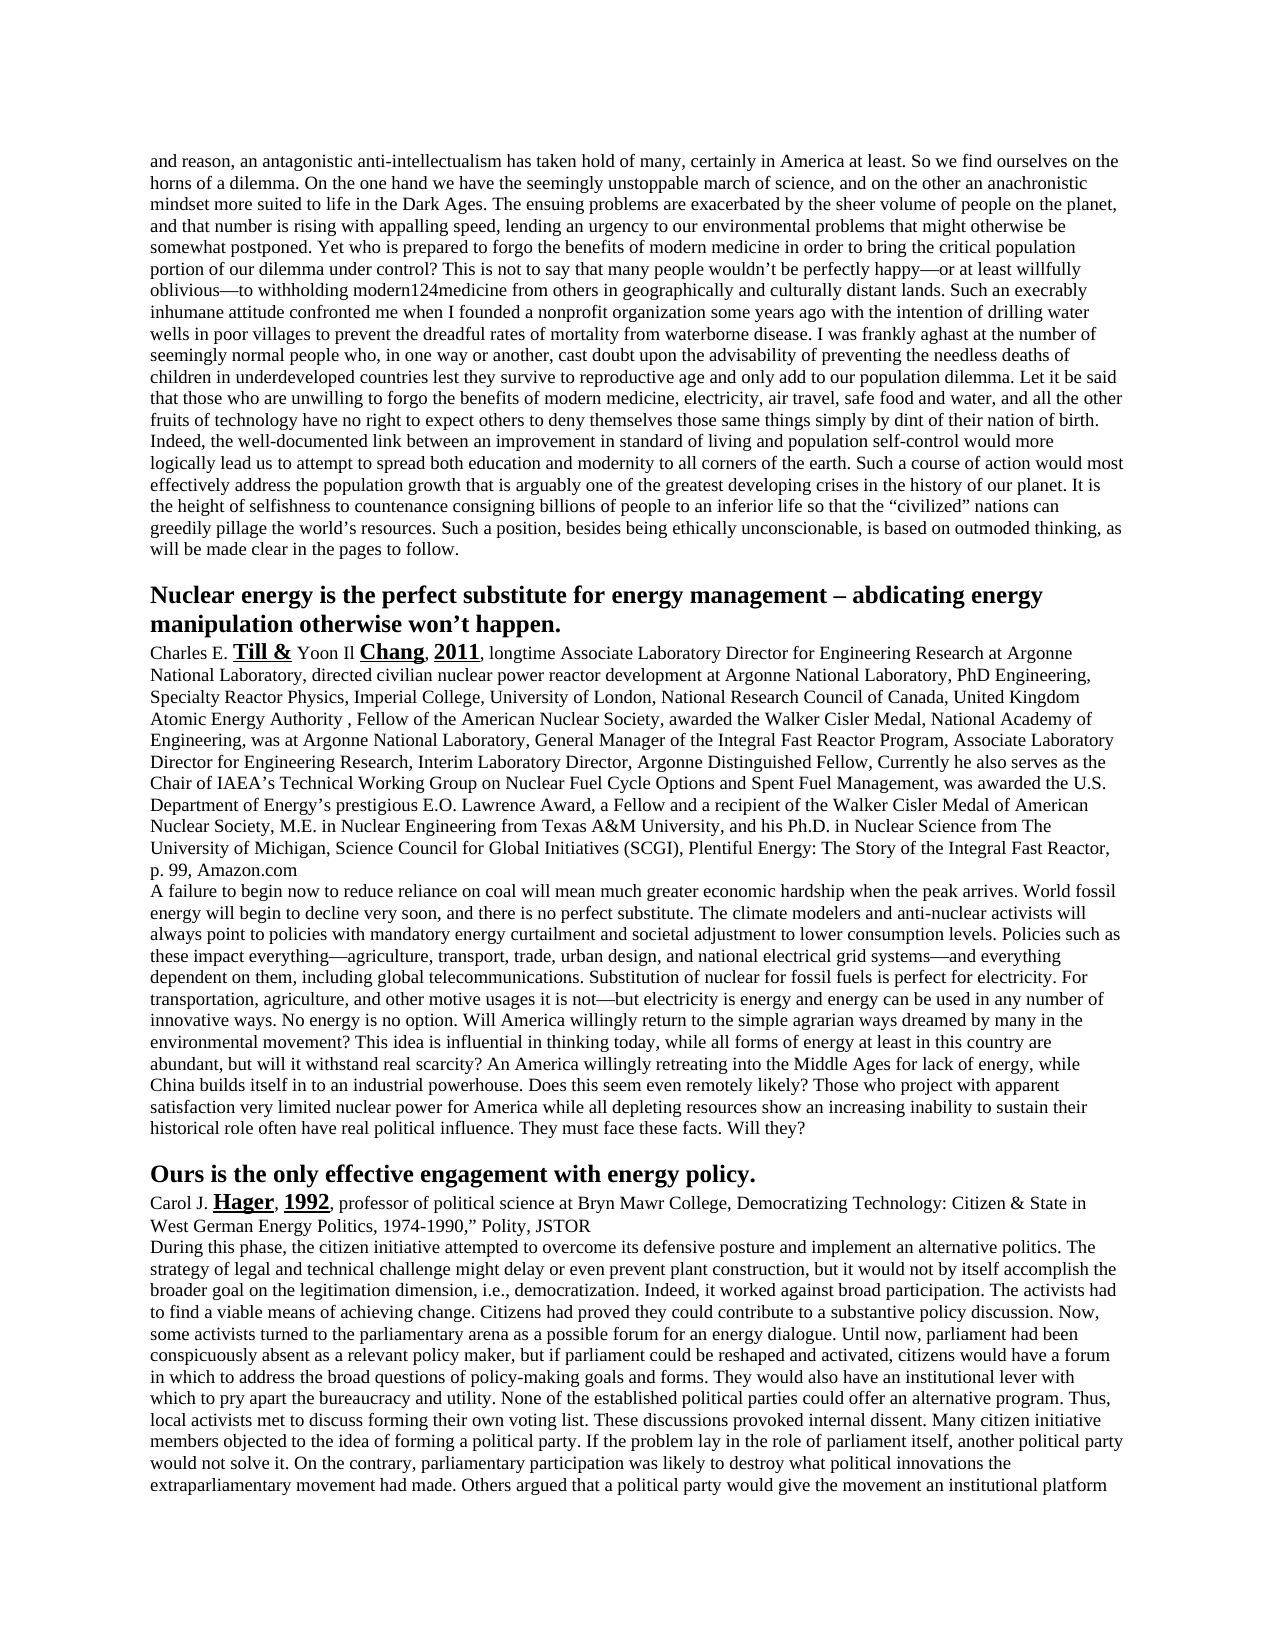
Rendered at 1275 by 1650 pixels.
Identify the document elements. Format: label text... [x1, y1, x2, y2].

subtitle Nuclear energy is the perfect substitute for energy management – abdicating energy manipulation otherwise won’t happen. [150, 581, 1125, 638]
text A failure to begin now to reduce reliance on coal will mean much greater economic hardship when the peak arrives. World fossil energy will begin to decline very soon, and there is no perfect substitute. The climate modelers and anti-nuclear activists will always point to policies with mandatory energy curtailment and societal adjustment to lower consumption levels. Policies such as these impact everything—agriculture, transport, trade, urban design, and national electrical grid systems—and everything dependent on them, including global telecommunications. Substitution of nuclear for fossil fuels is perfect for electricity. For transportation, agriculture, and other motive usages it is not—but electricity is energy and energy can be used in any number of innovative ways. No energy is no option. Will America willingly return to the simple agrarian ways dreamed by many in the environmental movement? This idea is influential in thinking today, while all forms of energy at least in this country are abundant, but will it withstand real scarcity? An America willingly retreating into the Middle Ages for lack of energy, while China builds itself in to an industrial powerhouse. Does this seem even remotely likely? Those who project with apparent satisfaction very limited nuclear power for America while all depleting resources show an increasing inability to sustain their historical role often have real political influence. They must face these facts. Will they? [150, 880, 1125, 1139]
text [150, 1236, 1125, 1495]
text Carol J. Hager, 1992, professor of political science at Bryn Mawr College, Democratizing Technology: Citizen & State in West German Energy Politics, 1974-1990,” Polity, JSTOR [150, 1188, 1125, 1236]
text Charles E. Till & Yoon Il Chang, 2011, longtime Associate Laboratory Director for Engineering Research at Argonne National Laboratory, directed civilian nuclear power reactor development at Argonne National Laboratory, PhD Engineering, Specialty Reactor Physics, Imperial College, University of London, National Research Council of Canada, United Kingdom Atomic Energy Authority , Fellow of the American Nuclear Society, awarded the Walker Cisler Medal, National Academy of Engineering, was at Argonne National Laboratory, General Manager of the Integral Fast Reactor Program, Associate Laboratory Director for Engineering Research, Interim Laboratory Director, Argonne Distinguished Fellow, Currently he also serves as the Chair of IAEA’s Technical Working Group on Nuclear Fuel Cycle Options and Spent Fuel Management, was awarded the U.S. Department of Energy’s prestigious E.O. Lawrence Award, a Fellow and a recipient of the Walker Cisler Medal of American Nuclear Society, M.E. in Nuclear Engineering from Texas A&M University, and his Ph.D. in Nuclear Science from The University of Michigan, Science Council for Global Initiatives (SCGI), Plentiful Energy: The Story of the Integral Fast Reactor, p. 99, Amazon.com [150, 638, 1125, 880]
subtitle Ours is the only effective engagement with energy policy. [150, 1159, 1125, 1188]
